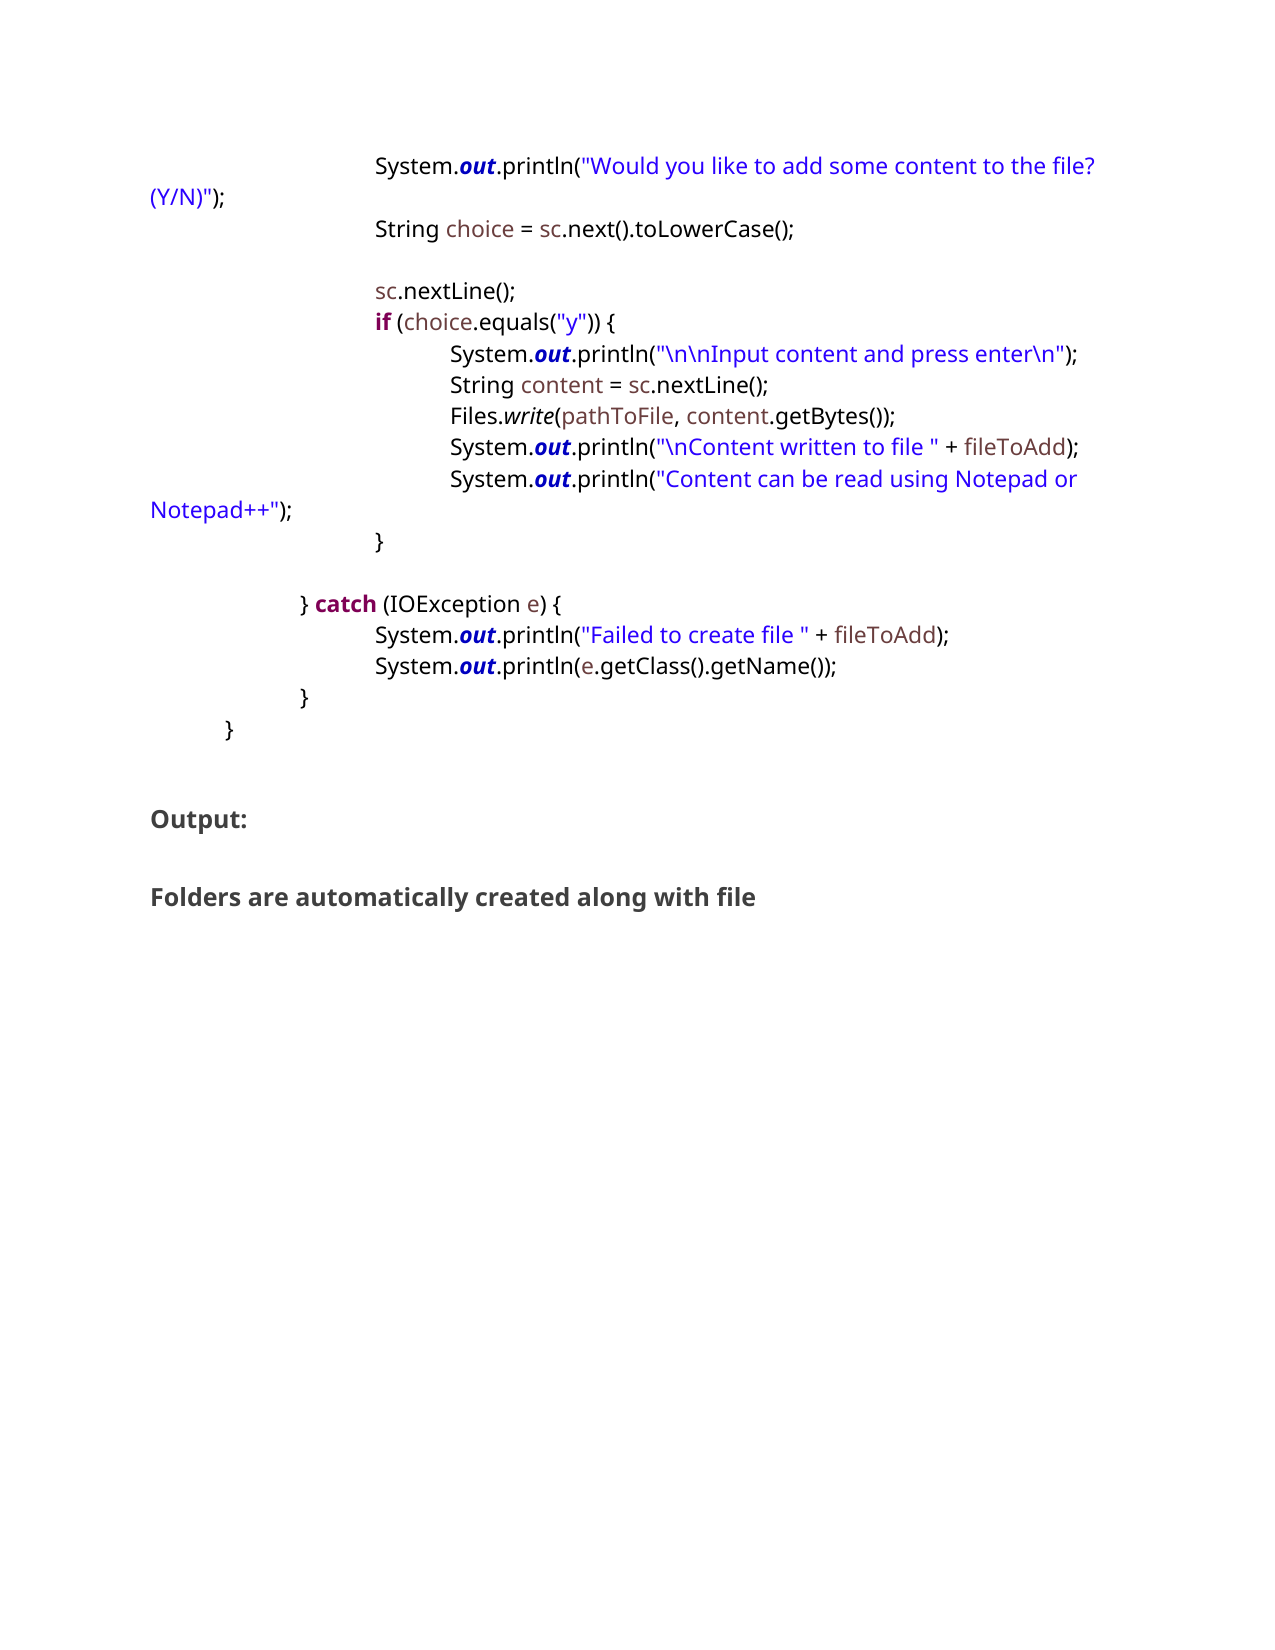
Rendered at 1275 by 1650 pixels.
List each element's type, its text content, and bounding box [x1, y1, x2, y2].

text System.out.println(e.getClass().getName()); [150, 650, 1125, 681]
text sc.nextLine(); [150, 275, 1125, 306]
text if (choice.equals("y")) { [150, 306, 1125, 337]
text String choice = sc.next().toLowerCase(); [150, 212, 1125, 244]
text Output: [150, 801, 1125, 836]
text System.out.println("\n\nInput content and press enter\n"); [150, 337, 1125, 369]
text System.out.println("Content can be read using Notepad or Notepad++"); [150, 462, 1125, 525]
text } [150, 681, 1125, 712]
text String content = sc.nextLine(); [150, 369, 1125, 400]
text } catch (IOException e) { [150, 587, 1125, 619]
text System.out.println("Would you like to add some content to the file? (Y/N)"); [150, 150, 1125, 212]
text Files.write(pathToFile, content.getBytes()); [150, 400, 1125, 431]
text System.out.println("Failed to create file " + fileToAdd); [150, 619, 1125, 650]
text System.out.println("\nContent written to file " + fileToAdd); [150, 431, 1125, 462]
text } [150, 712, 1125, 744]
text Folders are automatically created along with file [150, 880, 1125, 914]
text } [150, 525, 1125, 556]
